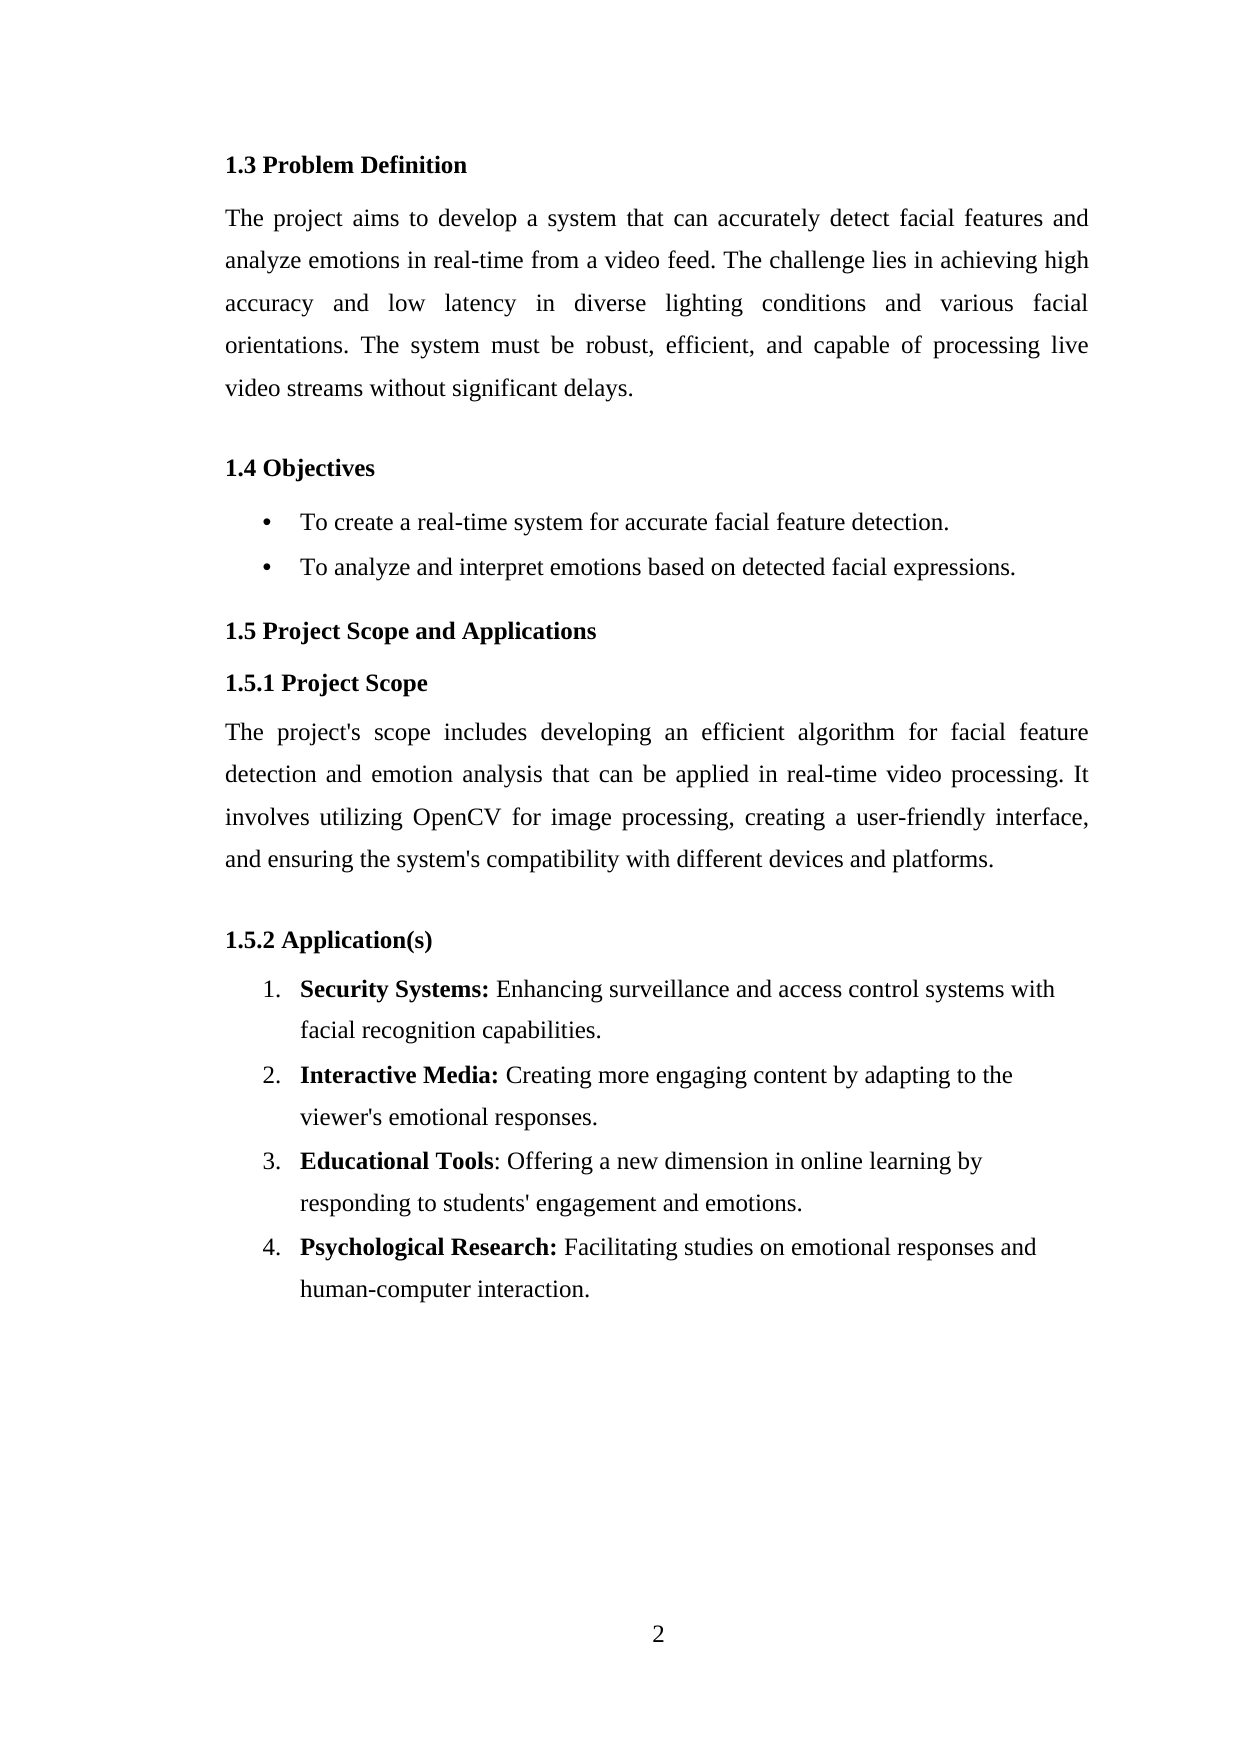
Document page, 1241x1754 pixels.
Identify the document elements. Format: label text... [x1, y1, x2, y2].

text The project aims to develop a system that can accurately detect facial features and analyze emotions in real-time from a video feed. The challenge lies in achieving high accuracy and low latency in diverse lighting conditions and various facial orientations. The system must be robust, efficient, and capable of processing live video streams without significant delays. [225, 203, 1089, 401]
list Psychological Research: Facilitating studies on emotional responses and human-computer interaction. [262, 1232, 1089, 1303]
list Educational Tools: Offering a new dimension in online learning by responding to students' engagement and emotions. [262, 1146, 1089, 1217]
text 1.5.1 Project Scope [225, 668, 1090, 696]
list Security Systems: Enhancing surveillance and access control systems with facial recognition capabilities. [262, 974, 1089, 1044]
text 1.5.2 Application(s) [225, 925, 1090, 954]
list To analyze and interpret emotions based on detected facial expressions. [262, 552, 1090, 581]
text 1.5 Project Scope and Applications [225, 616, 1090, 644]
text 2 [652, 1619, 1090, 1648]
list To create a real-time system for accurate facial feature detection. [262, 507, 1090, 536]
text 1.4 Objectives [225, 453, 1090, 482]
text 1.3 Problem Definition [225, 150, 1090, 178]
list Interactive Media: Creating more engaging content by adapting to the viewer's emotional responses. [262, 1060, 1089, 1131]
text The project's scope includes developing an efficient algorithm for facial feature detection and emotion analysis that can be applied in real-time video processing. It involves utilizing OpenCV for image processing, creating a user-friendly interface, and ensuring the system's compatibility with different devices and platforms. [225, 717, 1089, 873]
